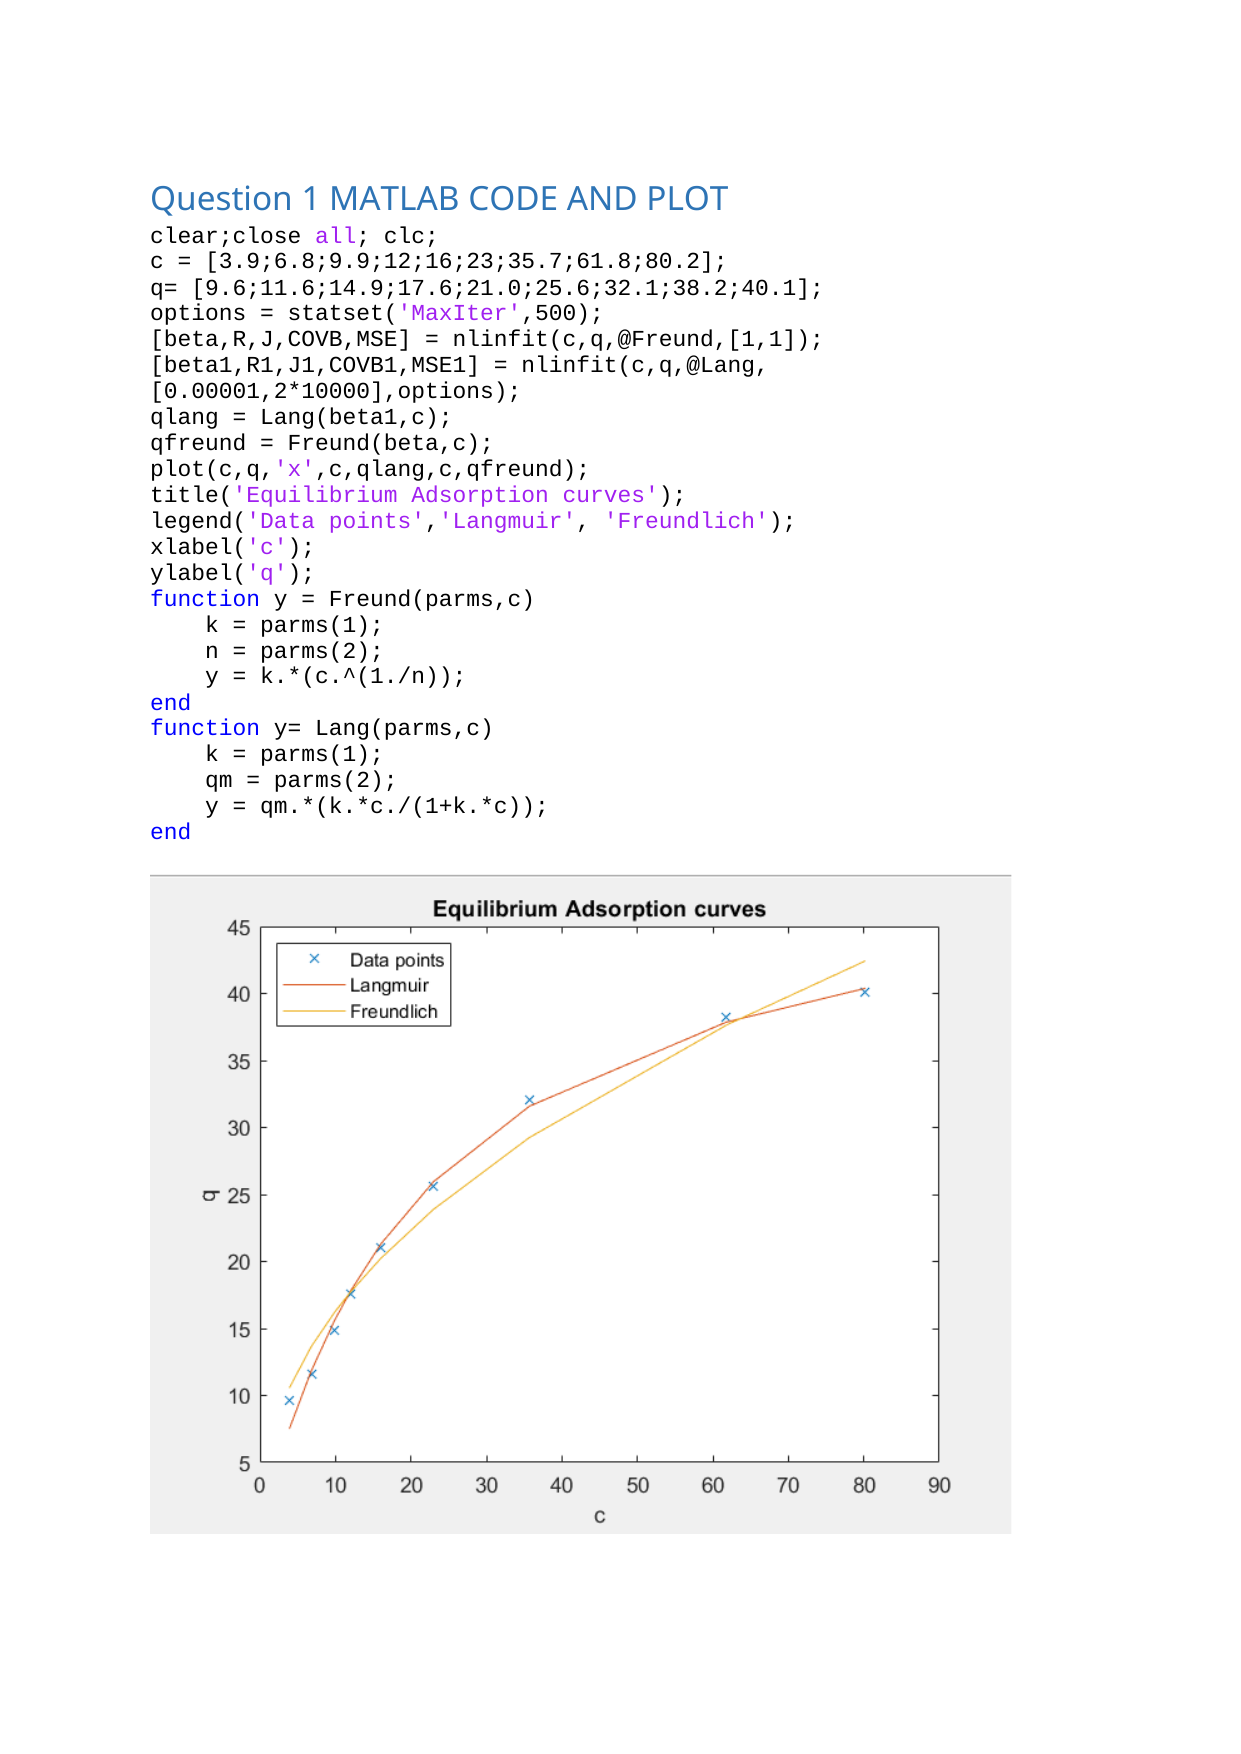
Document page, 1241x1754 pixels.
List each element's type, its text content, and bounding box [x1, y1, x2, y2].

text k = parms(1); [150, 743, 1090, 769]
text c = [3.9;6.8;9.9;12;16;23;35.7;61.8;80.2]; [150, 250, 1090, 276]
text function y = Freund(parms,c) [150, 587, 1090, 613]
text [beta,R,J,COVB,MSE] = nlinfit(c,q,@Freund,[1,1]); [150, 328, 1090, 354]
text xlabel('c'); [150, 535, 1090, 561]
text y = k.*(c.^(1./n)); [150, 665, 1090, 691]
text clear;close all; clc; [150, 224, 1090, 250]
text y = qm.*(k.*c./(1+k.*c)); [150, 794, 1090, 821]
text qm = parms(2); [150, 769, 1090, 794]
text qlang = Lang(beta1,c); [150, 406, 1090, 431]
text qfreund = Freund(beta,c); [150, 431, 1090, 457]
text n = parms(2); [150, 639, 1090, 665]
text k = parms(1); [150, 613, 1090, 639]
text [beta1,R1,J1,COVB1,MSE1] = nlinfit(c,q,@Lang,[0.00001,2*10000],options); [150, 354, 1090, 406]
text ylabel('q'); [150, 561, 1090, 587]
text options = statset('MaxIter',500); [150, 302, 1090, 328]
text plot(c,q,'x',c,qlang,c,qfreund); [150, 457, 1090, 483]
text title('Equilibrium Adsorption curves'); [150, 483, 1090, 509]
text end [150, 691, 1090, 717]
subtitle Question 1 MATLAB CODE AND PLOT [150, 175, 1090, 220]
text end [150, 821, 1090, 846]
text q= [9.6;11.6;14.9;17.6;21.0;25.6;32.1;38.2;40.1]; [150, 276, 1090, 302]
text legend('Data points','Langmuir', 'Freundlich'); [150, 509, 1090, 535]
picture [150, 874, 1012, 1534]
text function y= Lang(parms,c) [150, 717, 1090, 743]
